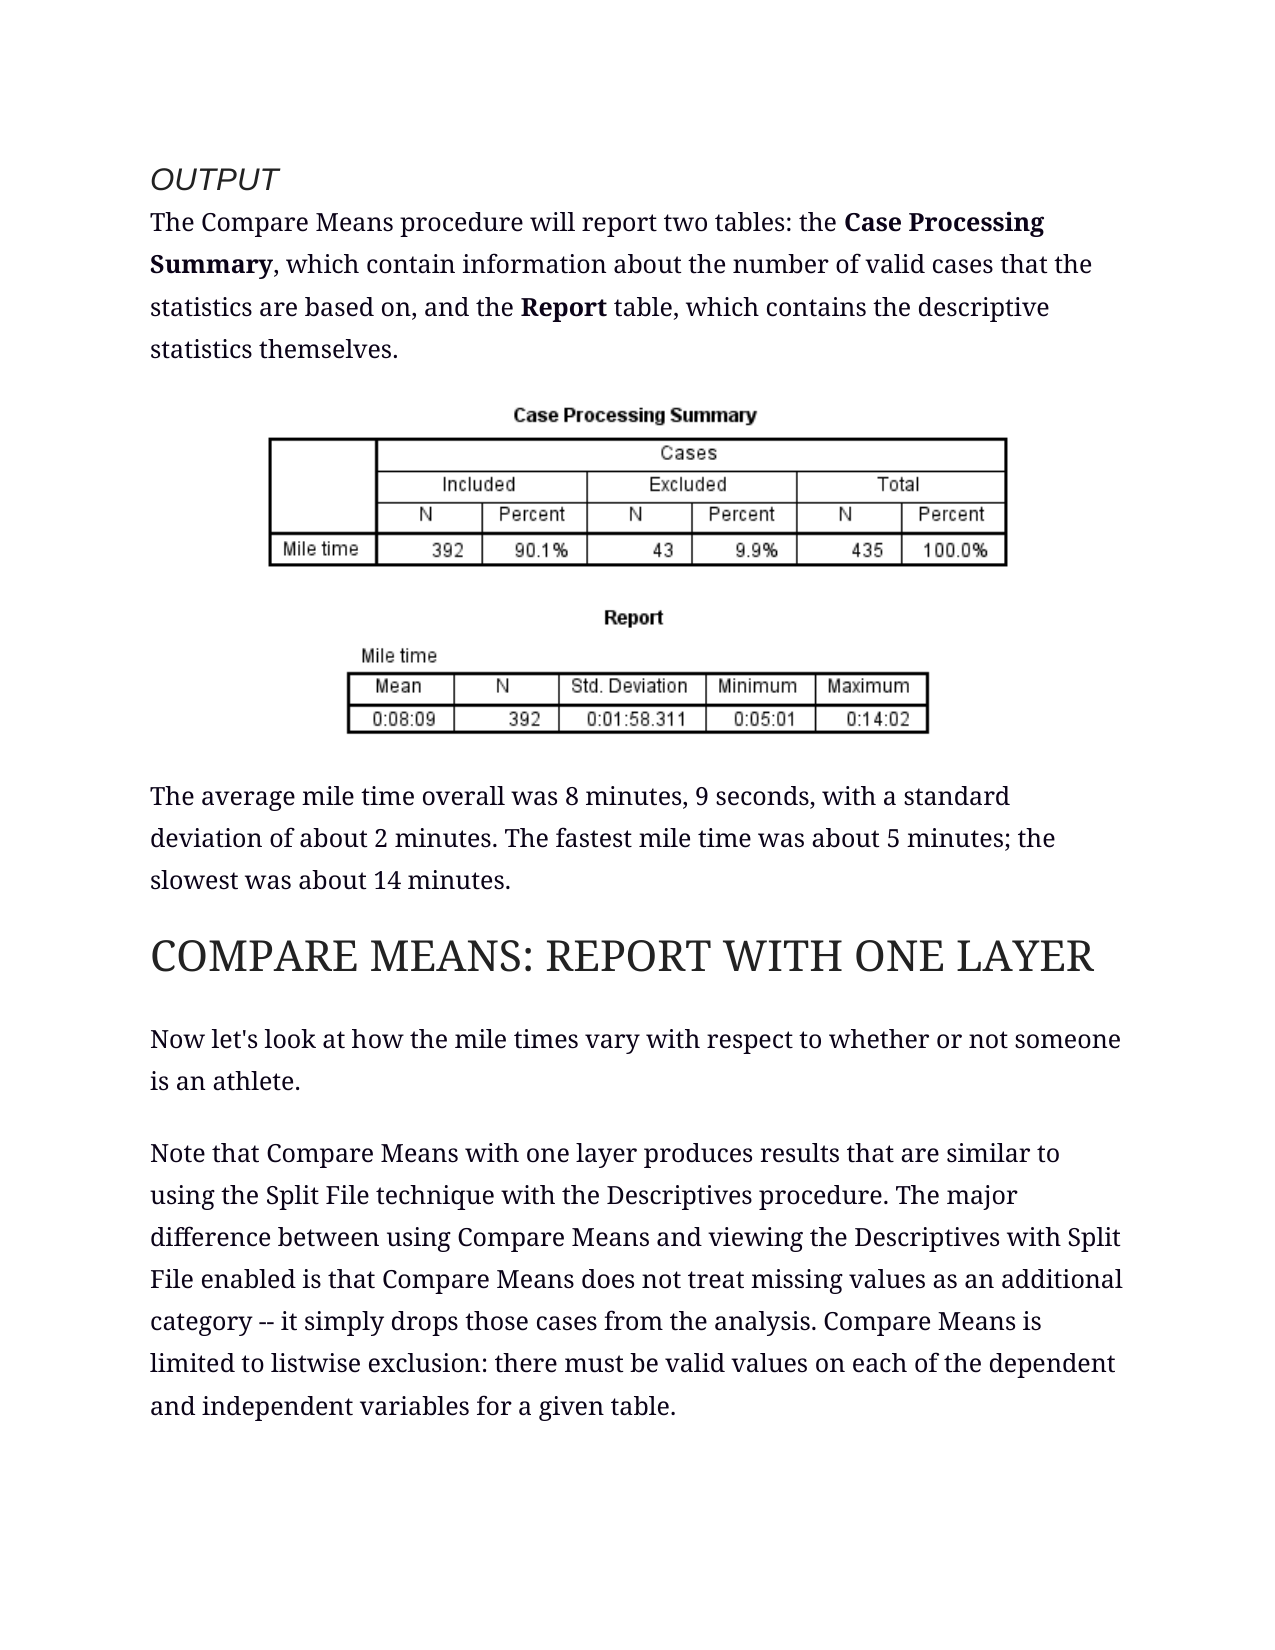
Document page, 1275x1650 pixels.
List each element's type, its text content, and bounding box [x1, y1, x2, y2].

subtitle COMPARE MEANS: REPORT WITH ONE LAYER [150, 926, 1125, 984]
picture [261, 394, 1014, 573]
text Now let's look at how the mile times vary with respect to whether or not someone is an athlete. [150, 1013, 1125, 1098]
text The Compare Means procedure will report two tables: the Case Processing Summary, which contain information about the number of valid cases that the statistics are based on, and the Report table, which contains the descriptive statistics themselves. [150, 197, 1125, 366]
picture [341, 601, 934, 742]
text The average mile time overall was 8 minutes, 9 seconds, with a standard deviation of about 2 minutes. The fastest mile time was about 5 minutes; the slowest was about 14 minutes. [150, 770, 1125, 897]
subtitle OUTPUT [150, 150, 1125, 197]
text Note that Compare Means with one layer produces results that are similar to using the Split File technique with the Descriptives procedure. The major difference between using Compare Means and viewing the Descriptives with Split File enabled is that Compare Means does not treat missing values as an additional category -- it simply drops those cases from the analysis. Compare Means is limited to listwise exclusion: there must be valid values on each of the dependent and independent variables for a given table. [150, 1127, 1125, 1422]
